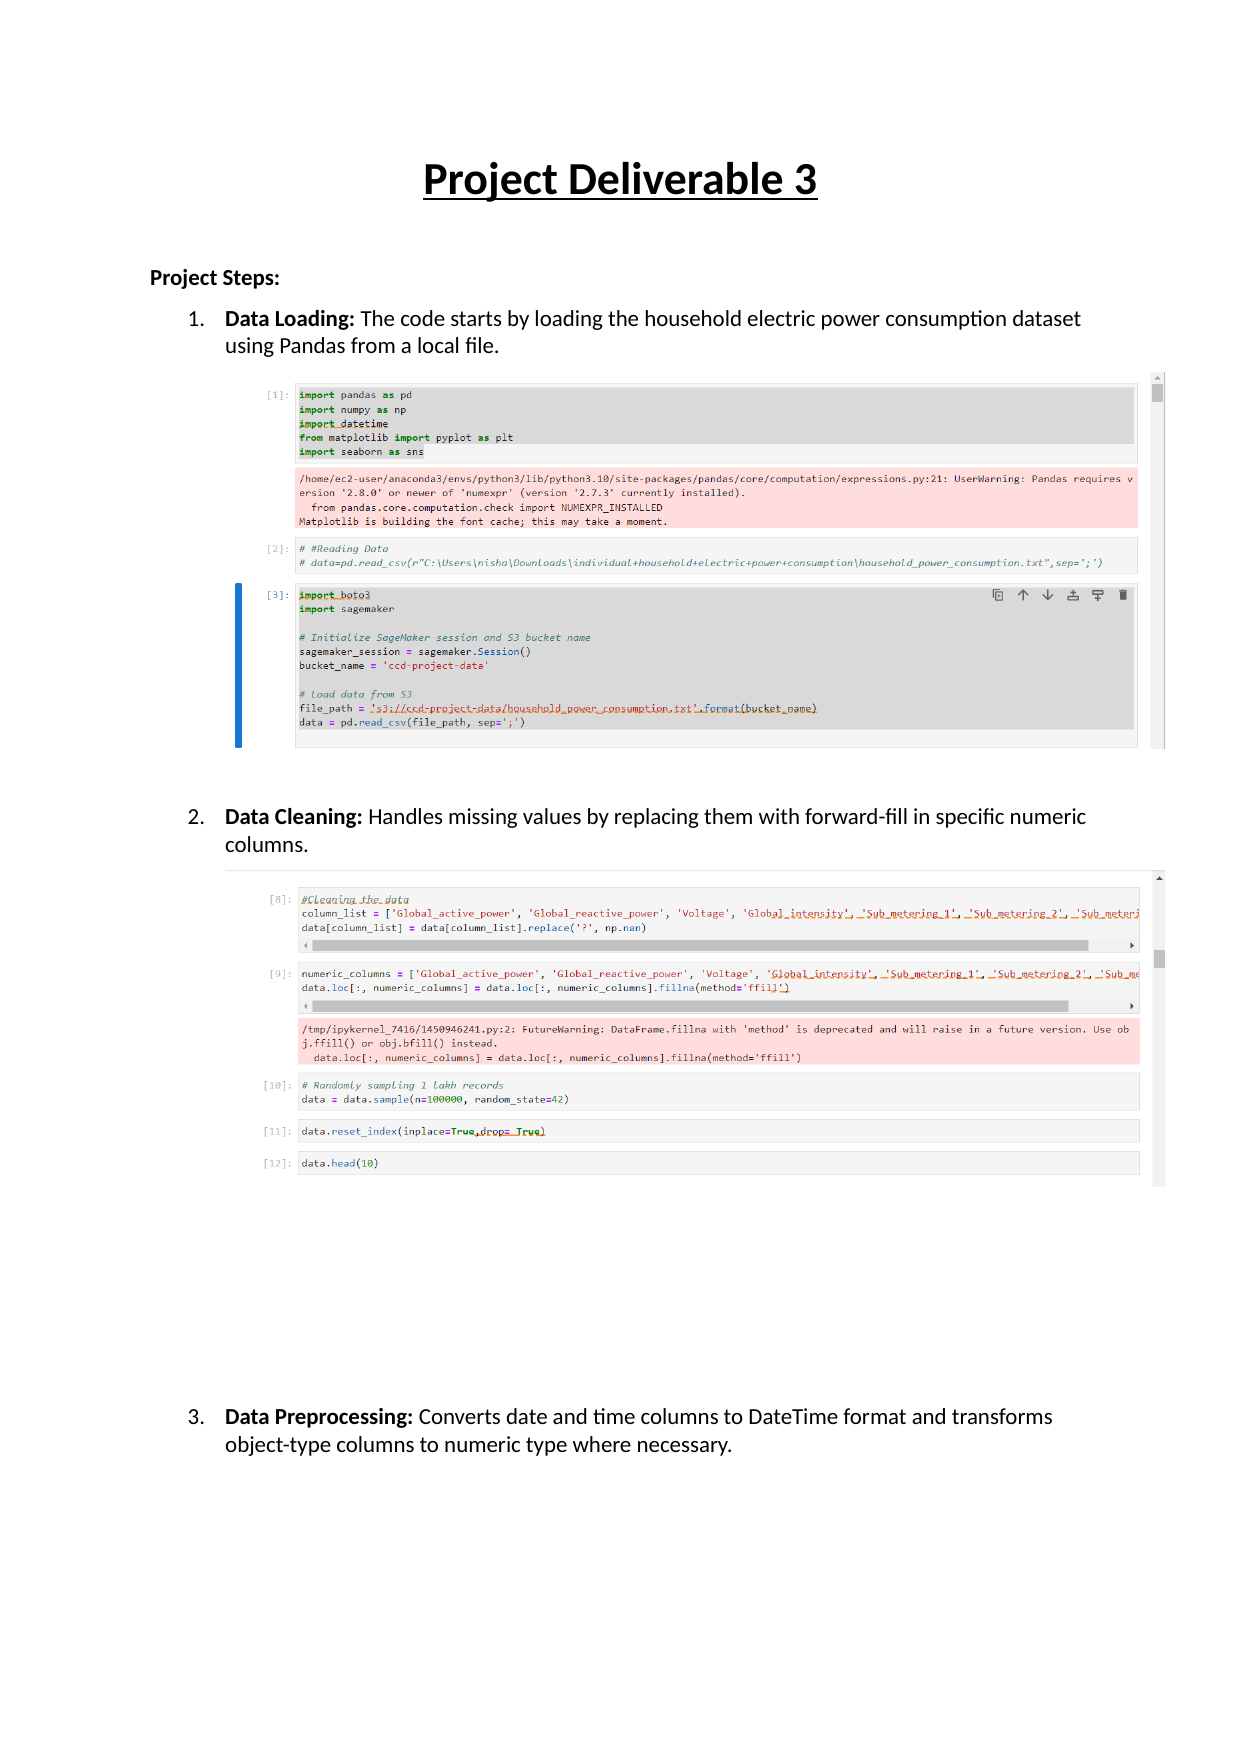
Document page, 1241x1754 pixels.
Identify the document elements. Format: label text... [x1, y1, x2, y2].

text Project Steps: [150, 263, 1090, 291]
list Data Cleaning: Handles missing values by replacing them with forward-fill in specific numeric columns. [187, 802, 1090, 858]
picture [225, 372, 1166, 749]
list Data Preprocessing: Converts date and time columns to DateTime format and transforms object-type columns to numeric type where necessary. [187, 1402, 1090, 1458]
list Data Loading: The code starts by loading the household electric power consumption dataset using Pandas from a local file. [187, 304, 1090, 360]
picture [225, 870, 1166, 1187]
text Project Deliverable 3 [150, 150, 1090, 206]
